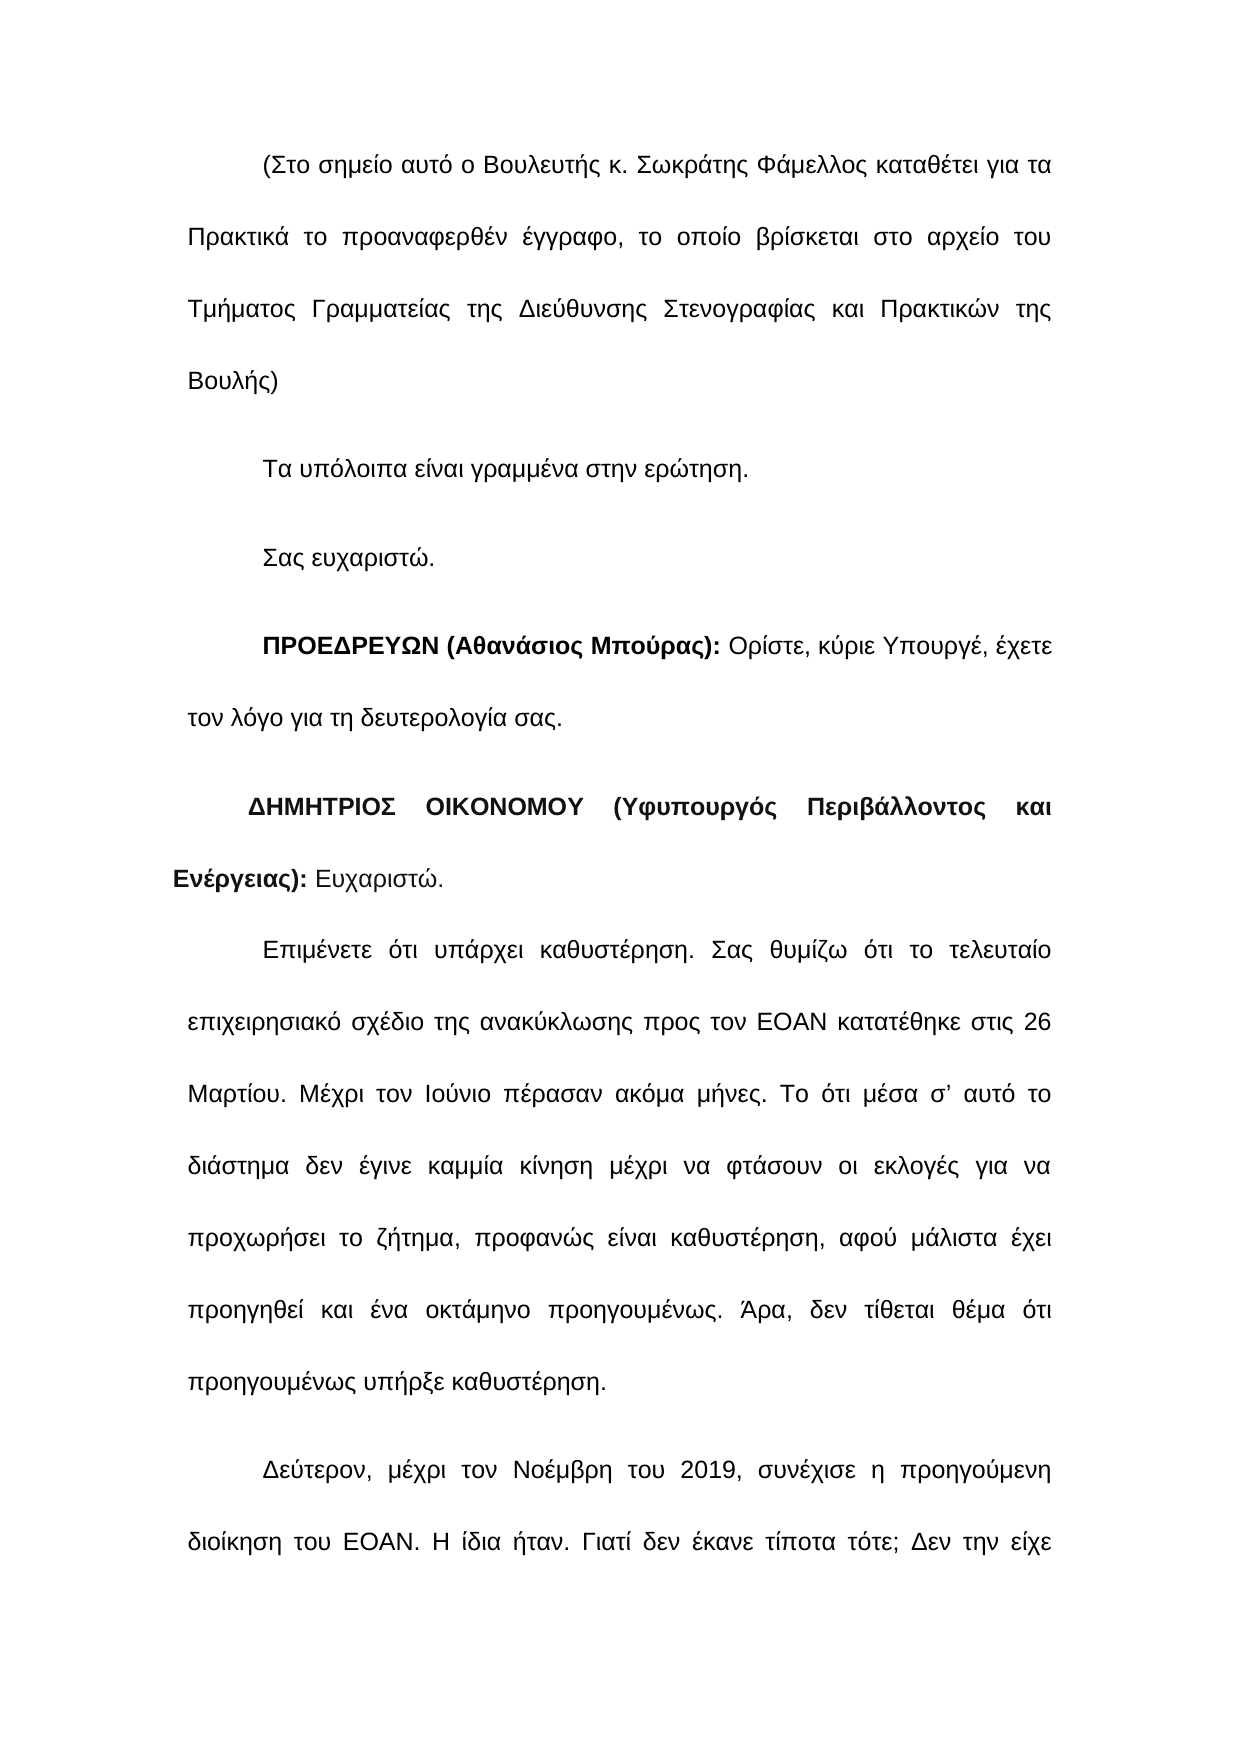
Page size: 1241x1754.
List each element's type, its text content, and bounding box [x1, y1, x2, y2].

text Τα υπόλοιπα είναι γραμμένα στην ερώτηση. [187, 454, 1053, 483]
text Σας ευχαριστώ. [187, 543, 1053, 571]
text (Στο σημείο αυτό ο Βουλευτής κ. Σωκράτης Φάμελλος καταθέτει για τα Πρακτικά το προαναφερθέν έγγραφο, το οποίο βρίσκεται στο αρχείο του Τμήματος Γραμματείας της Διεύθυνσης Στενογραφίας και Πρακτικών της Βουλής) [187, 150, 1053, 394]
text ΠΡΟΕΔΡΕΥΩΝ (Αθανάσιος Μπούρας): Ορίστε, κύριε Υπουργέ, έχετε τον λόγο για τη δευτερολογία σας. [187, 631, 1053, 732]
text Επιμένετε ότι υπάρχει καθυστέρηση. Σας θυμίζω ότι το τελευταίο επιχειρησιακό σχέδιο της ανακύκλωσης προς τον ΕΟΑΝ κατατέθηκε στις 26 Μαρτίου. Μέχρι τον Ιούνιο πέρασαν ακόμα μήνες. Το ότι μέσα σ’ αυτό το διάστημα δεν έγινε καμμία κίνηση μέχρι να φτάσουν οι εκλογές για να προχωρήσει το ζήτημα, προφανώς είναι καθυστέρηση, αφού μάλιστα έχει προηγηθεί και ένα οκτάμηνο προηγουμένως. Άρα, δεν τίθεται θέμα ότι προηγουμένως υπήρξε καθυστέρηση. [187, 935, 1053, 1395]
text ΔΗΜΗΤΡΙΟΣ ΟΙΚΟΝΟΜΟΥ (Υφυπουργός Περιβάλλοντος και Ενέργειας): Ευχαριστώ. [173, 792, 1053, 892]
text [187, 1455, 1053, 1556]
